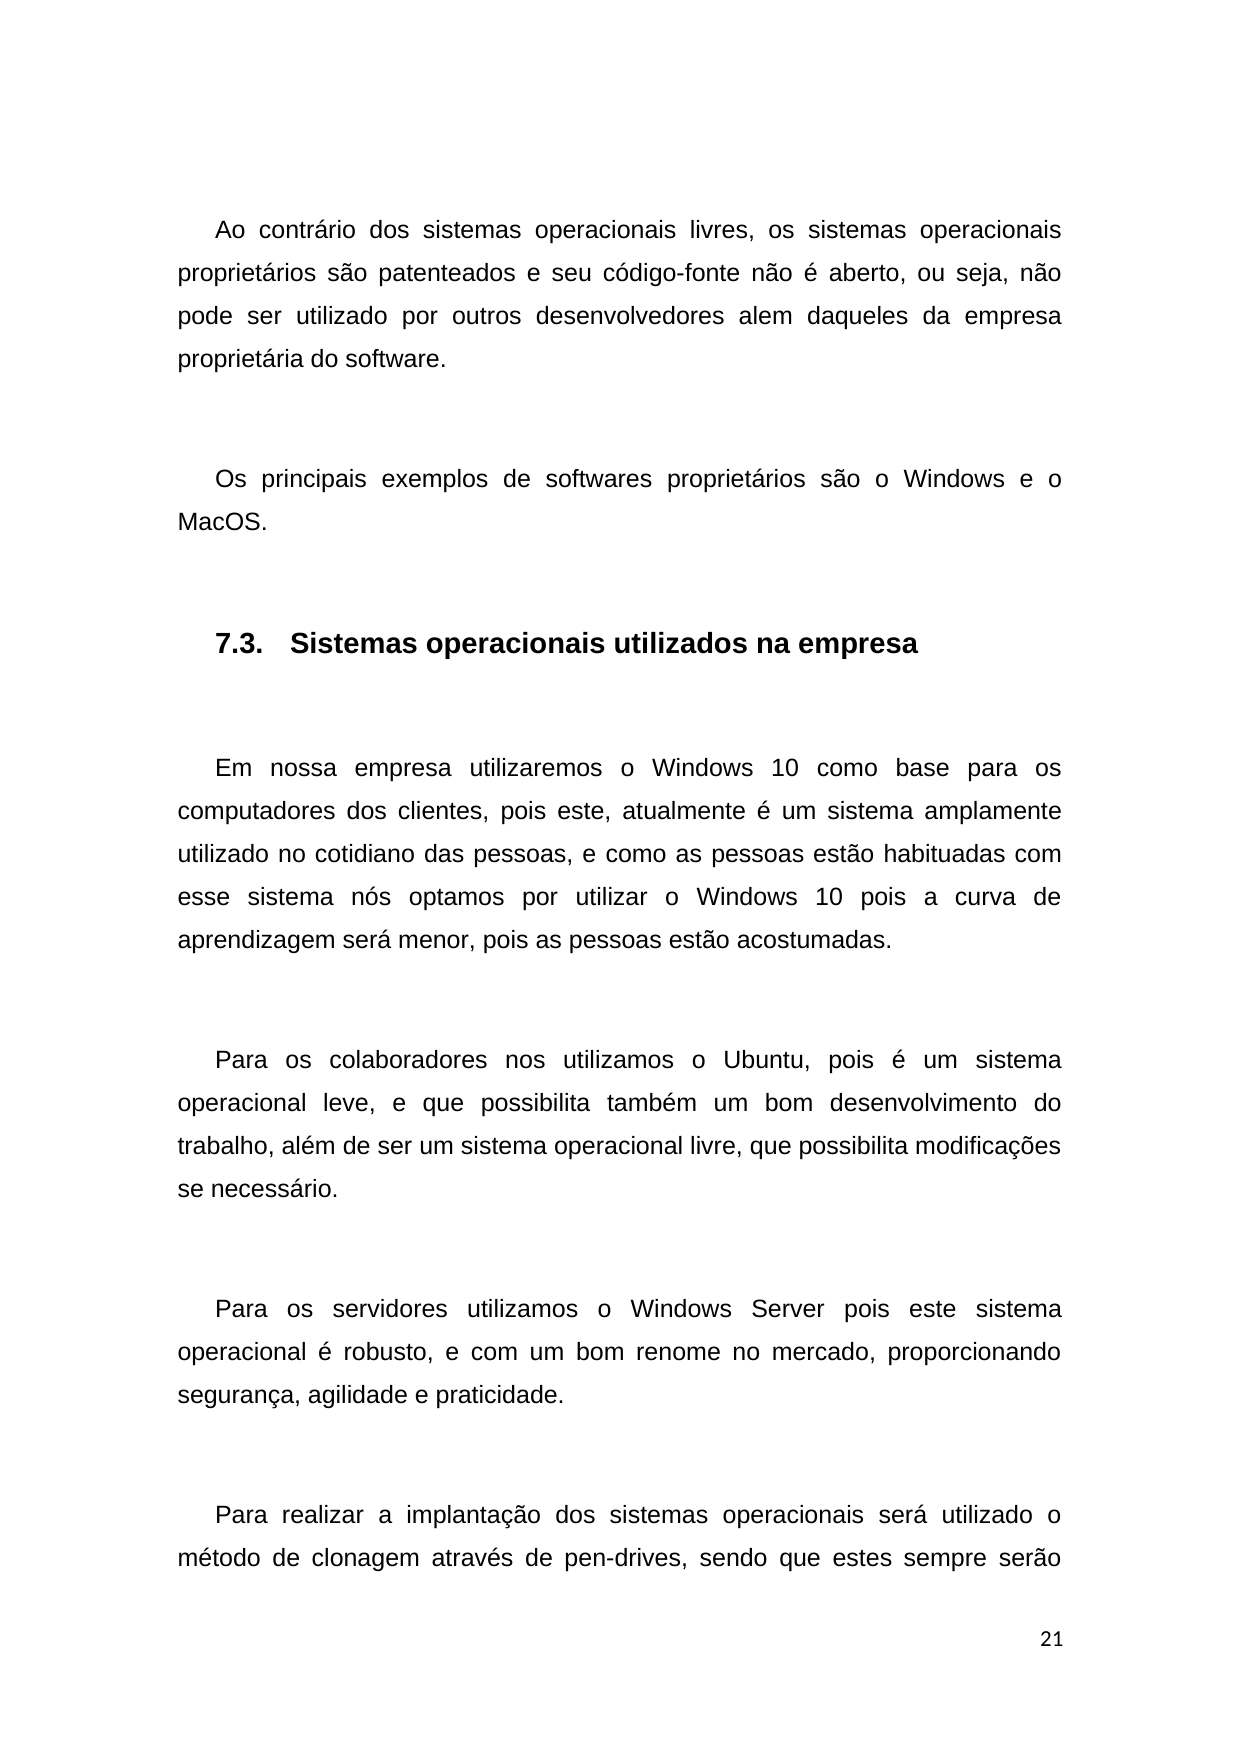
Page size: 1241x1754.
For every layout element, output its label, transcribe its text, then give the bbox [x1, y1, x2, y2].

text Para os colaboradores nos utilizamos o Ubuntu, pois é um sistema operacional leve, e que possibilita também um bom desenvolvimento do trabalho, além de ser um sistema operacional livre, que possibilita modificações se necessário. [177, 1045, 1063, 1203]
text Em nossa empresa utilizaremos o Windows 10 como base para os computadores dos clientes, pois este, atualmente é um sistema amplamente utilizado no cotidiano das pessoas, e como as pessoas estão habituadas com esse sistema nós optamos por utilizar o Windows 10 pois a curva de aprendizagem será menor, pois as pessoas estão acostumadas. [177, 753, 1063, 954]
list Sistemas operacionais utilizados na empresa [215, 626, 1063, 660]
text Ao contrário dos sistemas operacionais livres, os sistemas operacionais proprietários são patenteados e seu código-fonte não é aberto, ou seja, não pode ser utilizado por outros desenvolvedores alem daqueles da empresa proprietária do software. [177, 214, 1063, 373]
text Para os servidores utilizamos o Windows Server pois este sistema operacional é robusto, e com um bom renome no mercado, proporcionando segurança, agilidade e praticidade. [177, 1294, 1063, 1409]
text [177, 1500, 1063, 1572]
text Os principais exemplos de softwares proprietários são o Windows e o MacOS. [177, 463, 1063, 535]
